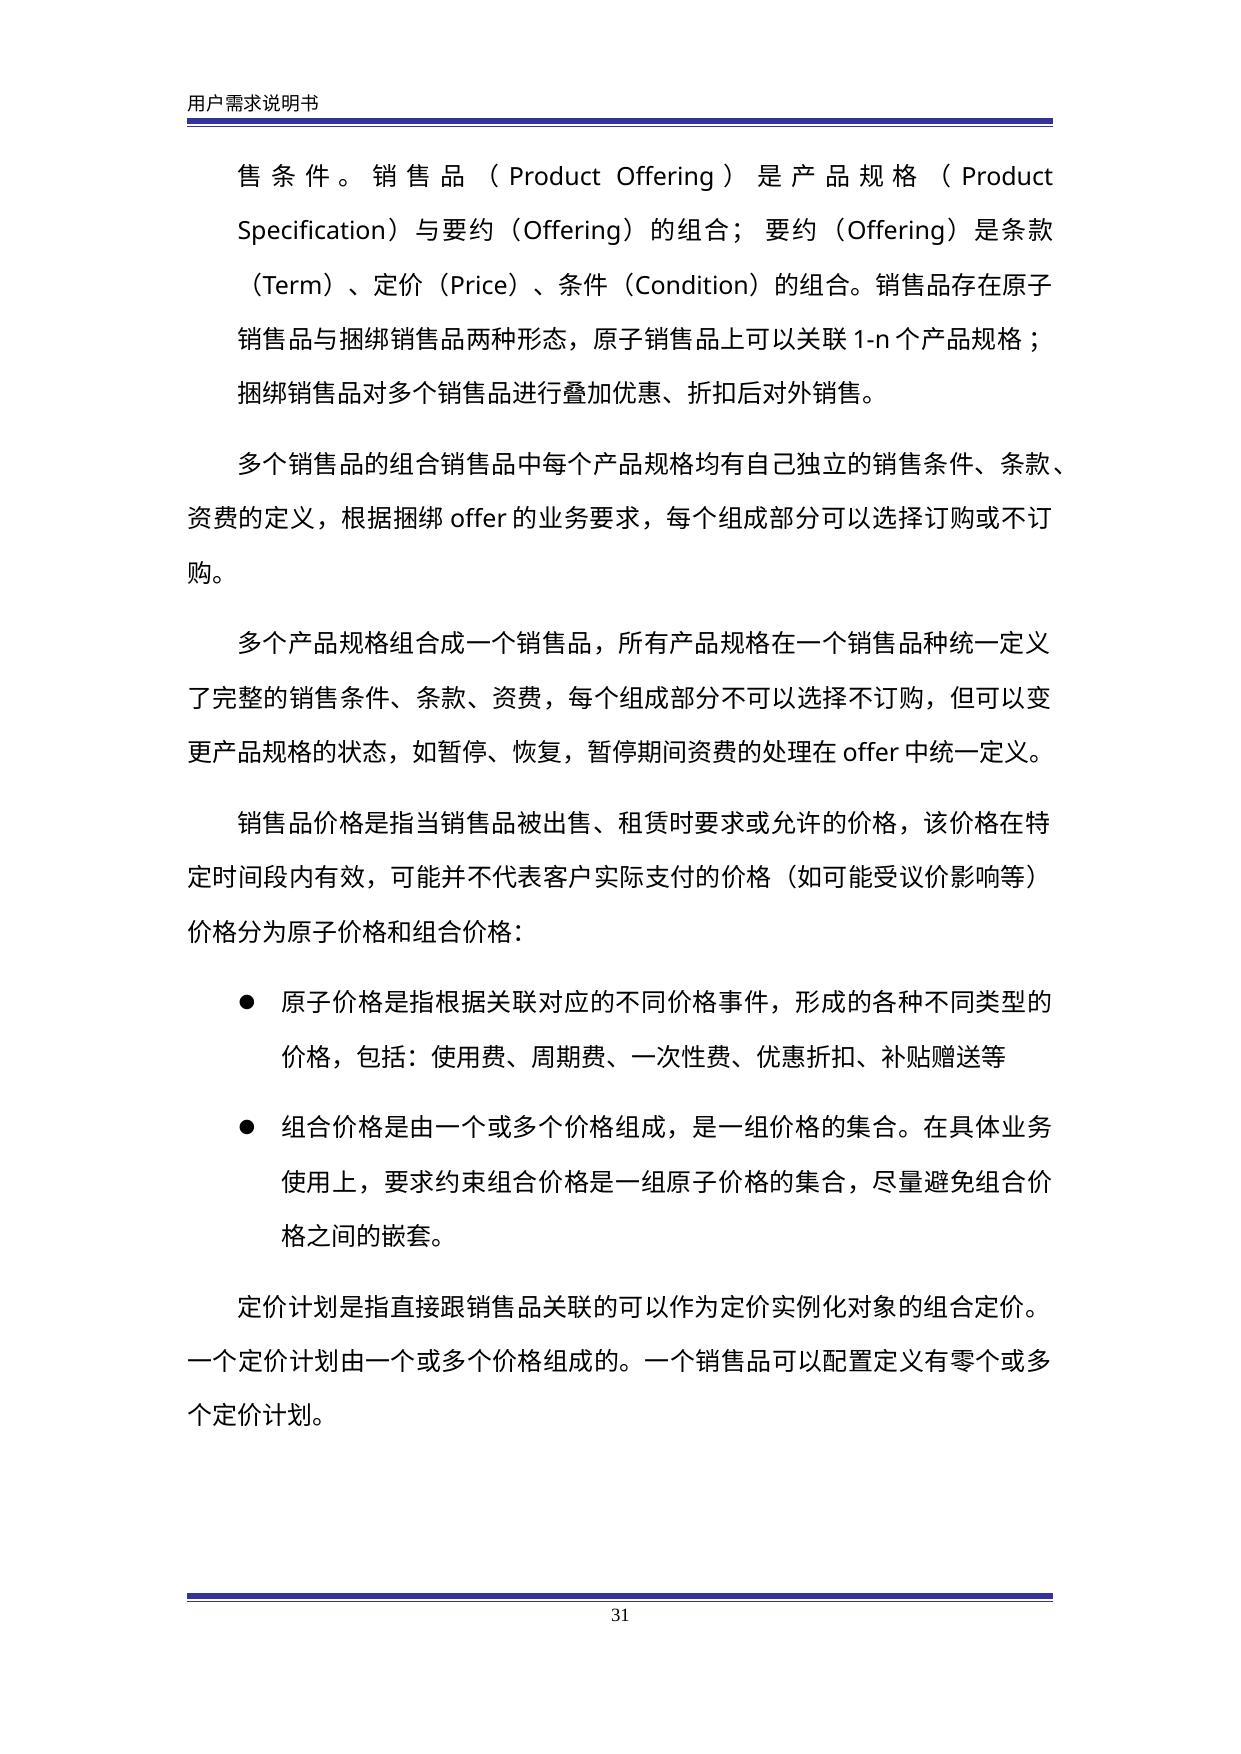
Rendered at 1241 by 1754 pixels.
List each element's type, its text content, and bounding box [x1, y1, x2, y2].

list 组合价格是由一个或多个价格组成，是一组价格的集合。在具体业务使用上，要求约束组合价格是一组原子价格的集合，尽量避免组合价格之间的嵌套。 [237, 1108, 1053, 1253]
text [237, 156, 1053, 410]
text 多个销售品的组合销售品中每个产品规格均有自己独立的销售条件、条款、资费的定义，根据捆绑offer的业务要求，每个组成部分可以选择订购或不订购。 [187, 444, 1053, 589]
text 多个产品规格组合成一个销售品，所有产品规格在一个销售品种统一定义了完整的销售条件、条款、资费，每个组成部分不可以选择不订购，但可以变更产品规格的状态，如暂停、恢复，暂停期间资费的处理在offer中统一定义。 [187, 624, 1053, 769]
text 定价计划是指直接跟销售品关联的可以作为定价实例化对象的组合定价。一个定价计划由一个或多个价格组成的。一个销售品可以配置定义有零个或多个定价计划。 [187, 1287, 1053, 1432]
list 原子价格是指根据关联对应的不同价格事件，形成的各种不同类型的价格，包括：使用费、周期费、一次性费、优惠折扣、补贴赠送等 [237, 983, 1053, 1073]
text 销售品价格是指当销售品被出售、租赁时要求或允许的价格，该价格在特定时间段内有效，可能并不代表客户实际支付的价格（如可能受议价影响等）。价格分为原子价格和组合价格： [187, 803, 1053, 948]
